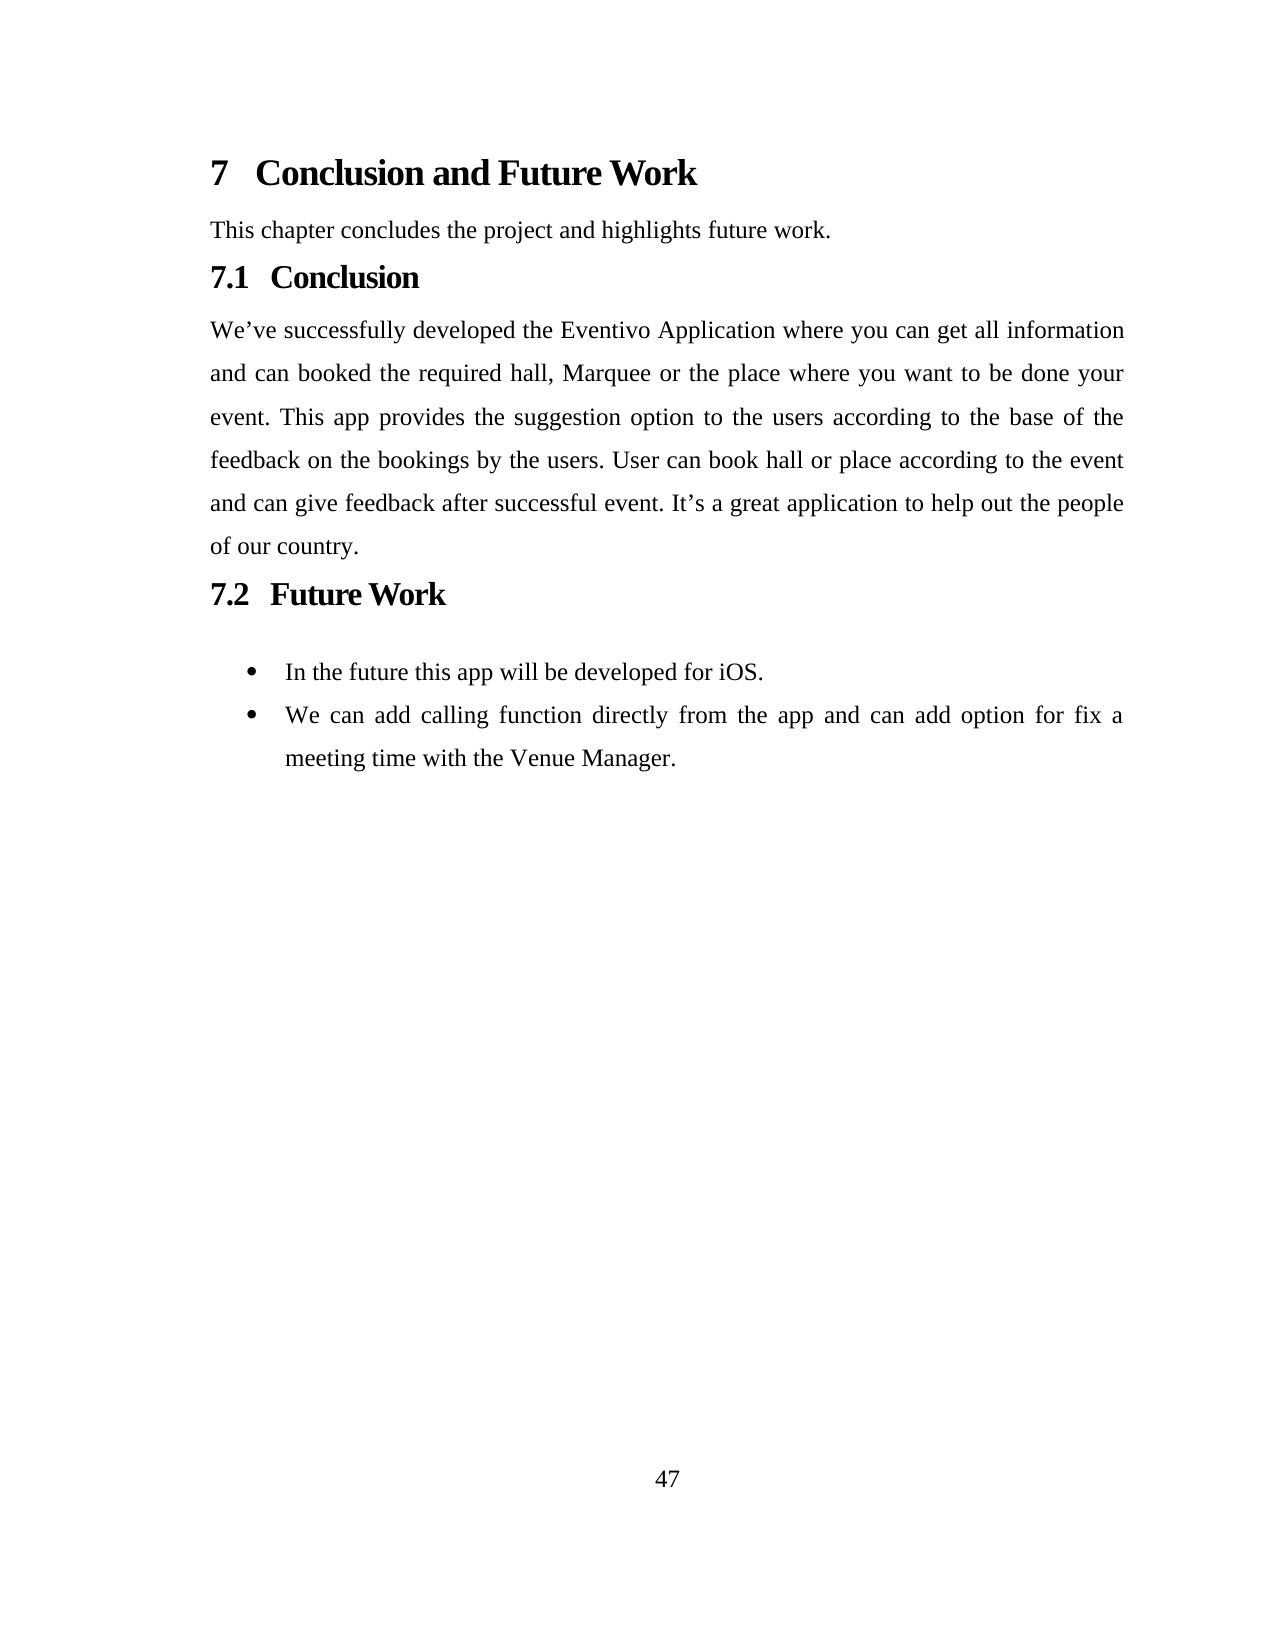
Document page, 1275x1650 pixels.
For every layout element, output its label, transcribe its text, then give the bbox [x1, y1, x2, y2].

subtitle Conclusion and Future Work [210, 150, 1125, 193]
subtitle Conclusion [210, 258, 1125, 296]
subtitle Future Work [210, 574, 1125, 612]
list In the future this app will be developed for iOS. [247, 657, 1125, 685]
list We can add calling function directly from the app and can add option for fix a meeting time with the Venue Manager. [247, 700, 1125, 772]
text This chapter concludes the project and highlights future work. [210, 215, 1125, 243]
text We’ve successfully developed the Eventivo Application where you can get all information and can booked the required hall, Marquee or the place where you want to be done your event. This app provides the suggestion option to the users according to the base of the feedback on the bookings by the users. User can book hall or place according to the event and can give feedback after successful event. It’s a great application to help out the people of our country. [210, 315, 1125, 560]
